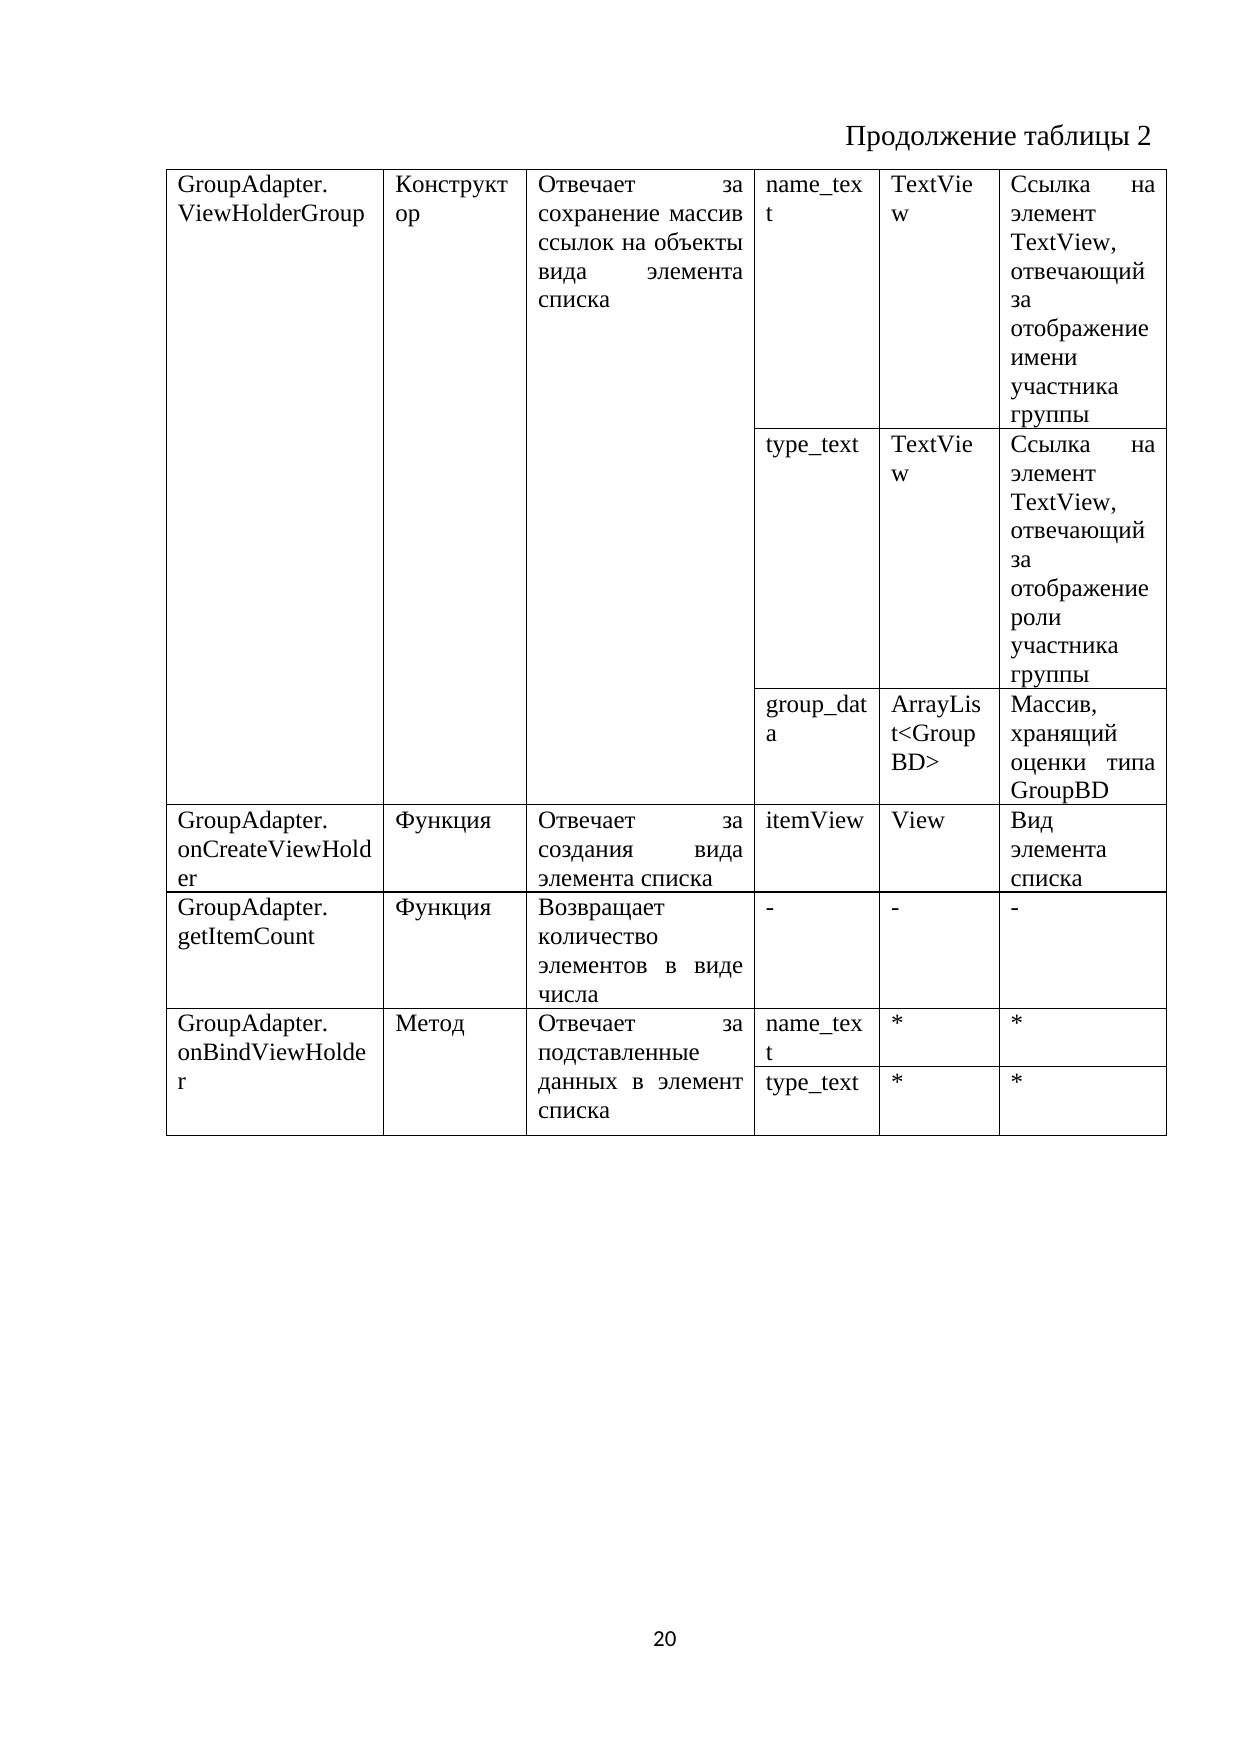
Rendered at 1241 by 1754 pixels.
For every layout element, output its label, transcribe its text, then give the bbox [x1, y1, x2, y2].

table_cell Функция [384, 805, 526, 891]
table_cell - [880, 893, 999, 1007]
table_cell name_text [755, 1009, 879, 1066]
table_header TextView [880, 170, 999, 428]
table_cell type_text [755, 429, 879, 688]
table_cell group_data [755, 689, 879, 804]
table_cell - [1000, 893, 1166, 1007]
table_header GroupAdapter. ViewHolderGroup [167, 170, 383, 804]
table_header Конструктор [384, 170, 526, 804]
table_cell GroupAdapter. onBindViewHolder [167, 1009, 383, 1135]
text Продолжение таблицы 2 [177, 118, 1152, 152]
table_cell Вид элемента списка [1000, 805, 1166, 891]
table_cell itemView [755, 805, 879, 891]
table_cell type_text [755, 1067, 879, 1135]
table_cell * [1000, 1067, 1166, 1135]
table_cell Массив, хранящий оценки типа GroupBD [1000, 689, 1166, 804]
table_cell - [755, 893, 879, 1007]
table_cell * [1000, 1009, 1166, 1066]
table_header Ссылка на элемент TextView, отвечающий за отображение имени участника группы [1000, 170, 1166, 428]
table_cell Отвечает за подставленные данных в элемент списка [527, 1009, 754, 1135]
table_cell TextView [880, 429, 999, 688]
table_cell Функция [384, 893, 526, 1007]
table_cell Возвращает количество элементов в виде числа [527, 893, 754, 1007]
table_cell * [880, 1009, 999, 1066]
table_cell Отвечает за создания вида элемента списка [527, 805, 754, 891]
table_cell GroupAdapter. onCreateViewHolder [167, 805, 383, 891]
table_header name_text [755, 170, 879, 428]
table_cell Метод [384, 1009, 526, 1135]
table_cell ArrayList<GroupBD> [880, 689, 999, 804]
table_cell GroupAdapter. getItemCount [167, 893, 383, 1007]
table_header Отвечает за сохранение массив ссылок на объекты вида элемента списка [527, 170, 754, 804]
table_cell Ссылка на элемент TextView, отвечающий за отображение роли участника группы [1000, 429, 1166, 688]
table_cell * [880, 1067, 999, 1135]
table_cell View [880, 805, 999, 891]
